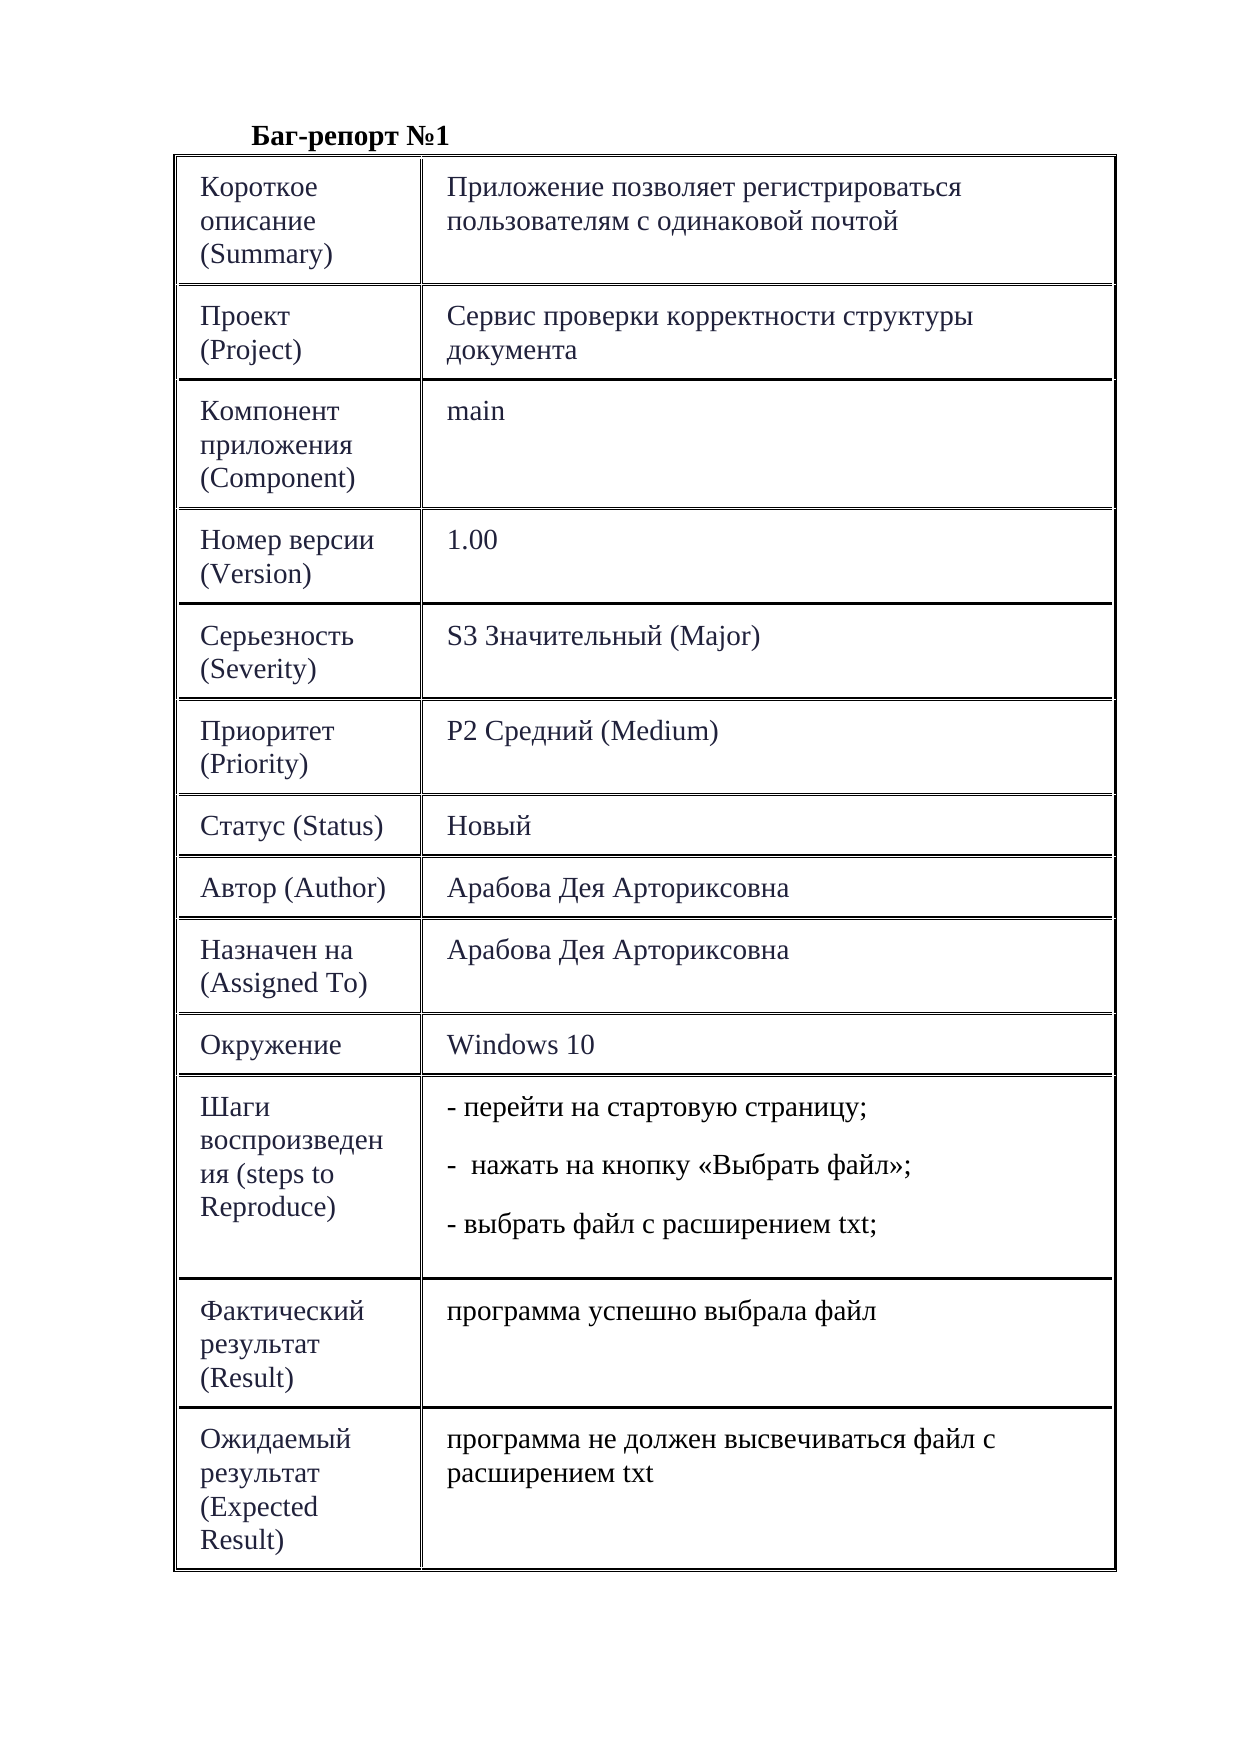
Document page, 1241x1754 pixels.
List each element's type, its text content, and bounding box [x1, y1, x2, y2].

table_cell Компонент приложения (Component) [175, 378, 420, 507]
table_cell S3 Значительный (Major) [423, 602, 1114, 697]
table_cell программа успешно выбрала файл [423, 1277, 1114, 1406]
table_cell Сервис проверки корректности структуры документа [423, 283, 1115, 378]
table_cell Проект (Project) [177, 283, 420, 378]
table_cell Ожидаемый результат (Expected Result) [177, 1406, 422, 1568]
table_cell 1.00 [422, 507, 1116, 602]
table_cell Windows 10 [423, 1011, 1115, 1073]
table_cell Серьезность (Severity) [177, 602, 420, 697]
table_cell Фактический результат (Result) [177, 1277, 420, 1406]
table_cell Назначен на (Assigned To) [177, 916, 420, 1011]
table_cell Окружение [177, 1011, 420, 1073]
table_cell Статус (Status) [175, 793, 422, 854]
table_cell - перейти на стартовую страницу; - нажать на кнопку «Выбрать файл»; - выбрать файл с расширением txt; [423, 1073, 1115, 1277]
table_header Короткое описание (Summary) [177, 157, 422, 282]
table_cell Автор (Author) [177, 854, 420, 916]
table_cell P2 Средний (Medium) [423, 697, 1115, 793]
table_cell Приоритет (Priority) [177, 697, 420, 793]
table_cell Арабова Дея Арториксовна [423, 854, 1115, 916]
table_cell Номер версии (Version) [175, 507, 422, 602]
table_cell main [423, 378, 1116, 507]
table_header Приложение позволяет регистрироваться пользователям с одинаковой почтой [422, 157, 1114, 282]
text Баг-репорт №1 [177, 118, 1152, 152]
table_cell Арабова Дея Арториксовна [423, 916, 1115, 1011]
table_cell Новый [422, 793, 1116, 854]
table_cell программа не должен высвечиваться файл с расширением txt [422, 1406, 1114, 1568]
table_cell Шаги воспроизведения (steps to Reproduce) [177, 1073, 420, 1277]
